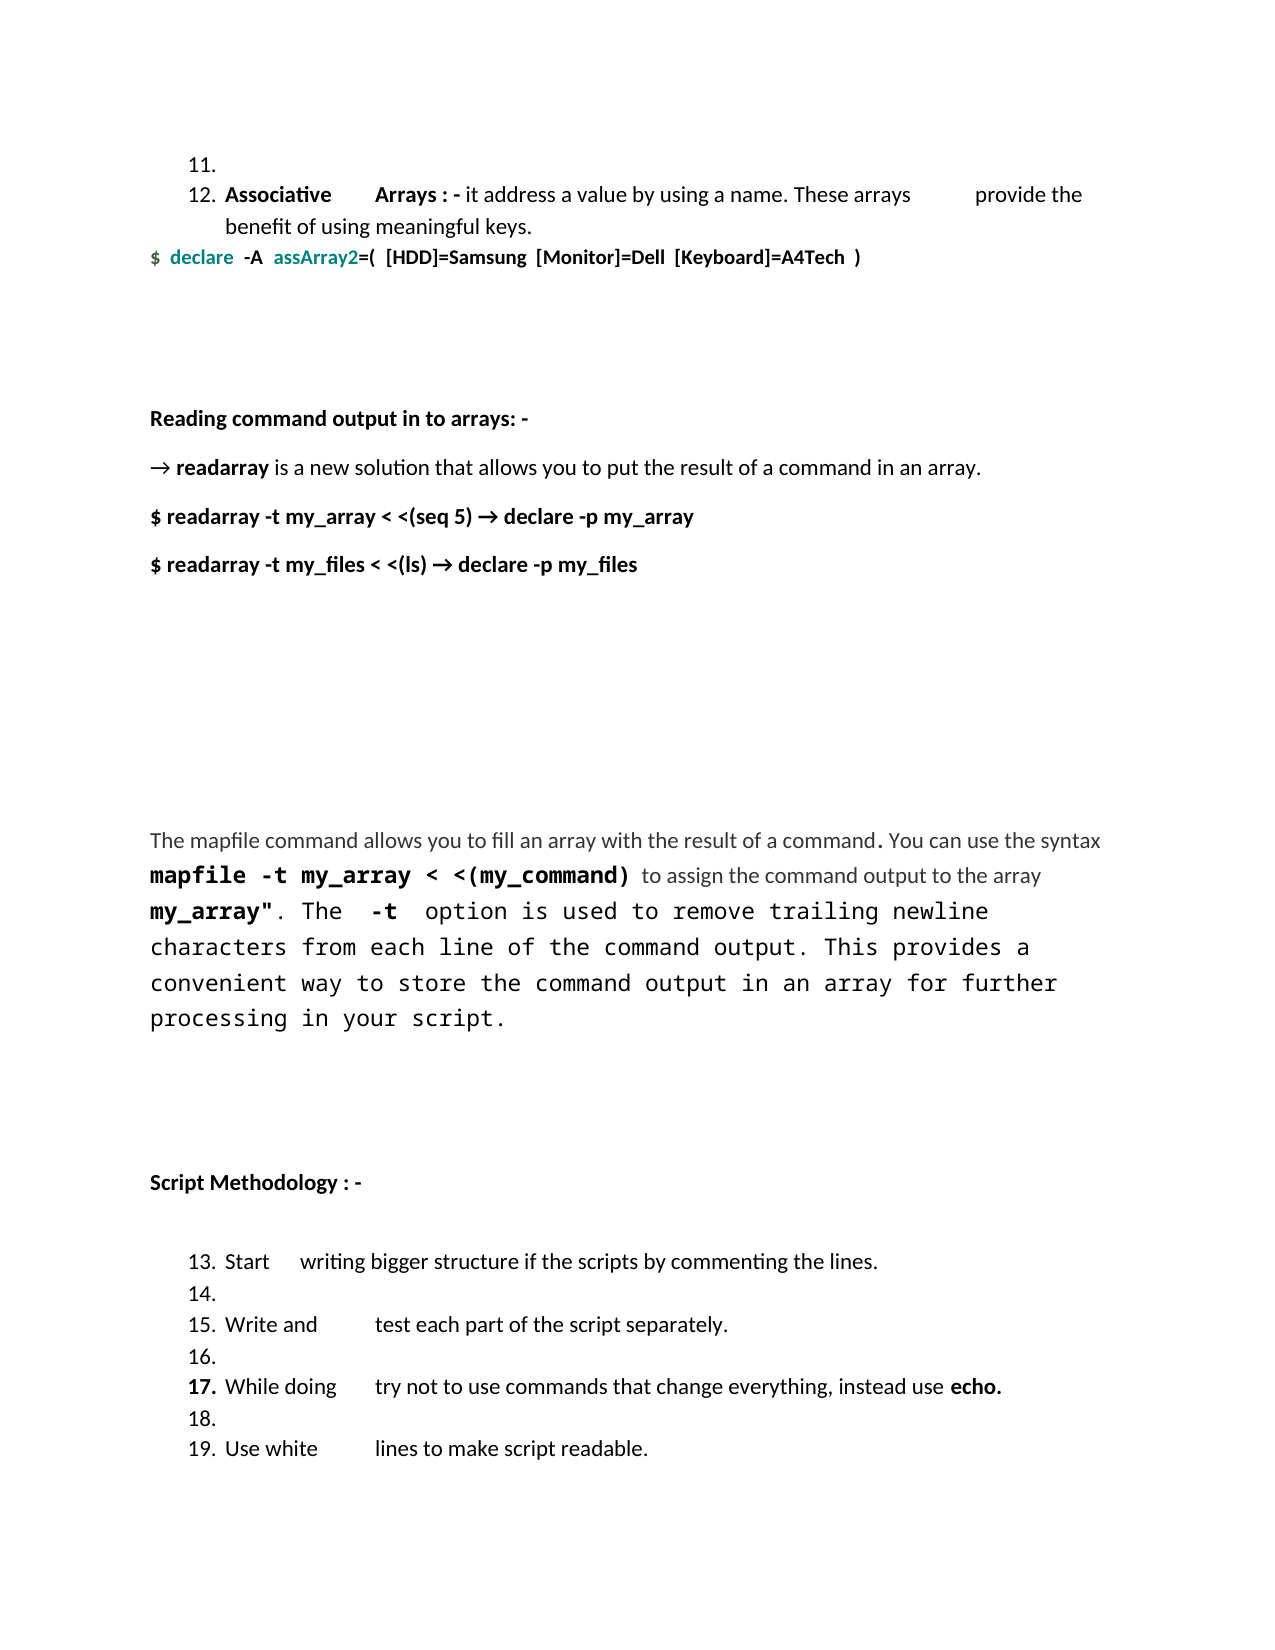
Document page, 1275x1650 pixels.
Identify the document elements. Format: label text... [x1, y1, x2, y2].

list Use white lines to make script readable. [187, 1434, 1125, 1462]
text Script Methodology : - [150, 1168, 1125, 1196]
list Associative Arrays : - it address a value by using a name. These arrays provide the benefit of using meaningful keys. [187, 180, 1125, 240]
list Start writing bigger structure if the scripts by commenting the lines. [187, 1247, 1125, 1275]
list While doing try not to use commands that change everything, instead use echo. [187, 1372, 1125, 1400]
text The mapfile command allows you to fill an array with the result of a command. You can use the syntax mapfile -t my_array < <(my_command) to assign the command output to the array my_array". The -t option is used to remove trailing newline characters from each line of the command output. This provides a convenient way to store the command output in an array for further processing in your script. [150, 826, 1125, 1034]
text → readarray is a new solution that allows you to put the result of a command in an array. [150, 453, 1125, 481]
text $ readarray -t my_array < <(seq 5) → declare -p my_array [150, 502, 1125, 530]
text Reading command output in to arrays: - [150, 404, 1125, 432]
text $ readarray -t my_files < <(ls) → declare -p my_files [150, 551, 1125, 579]
text $ declare -A assArray2=( [HDD]=Samsung [Monitor]=Dell [Keyboard]=A4Tech ) [150, 244, 1125, 270]
list Write and test each part of the script separately. [187, 1310, 1125, 1338]
